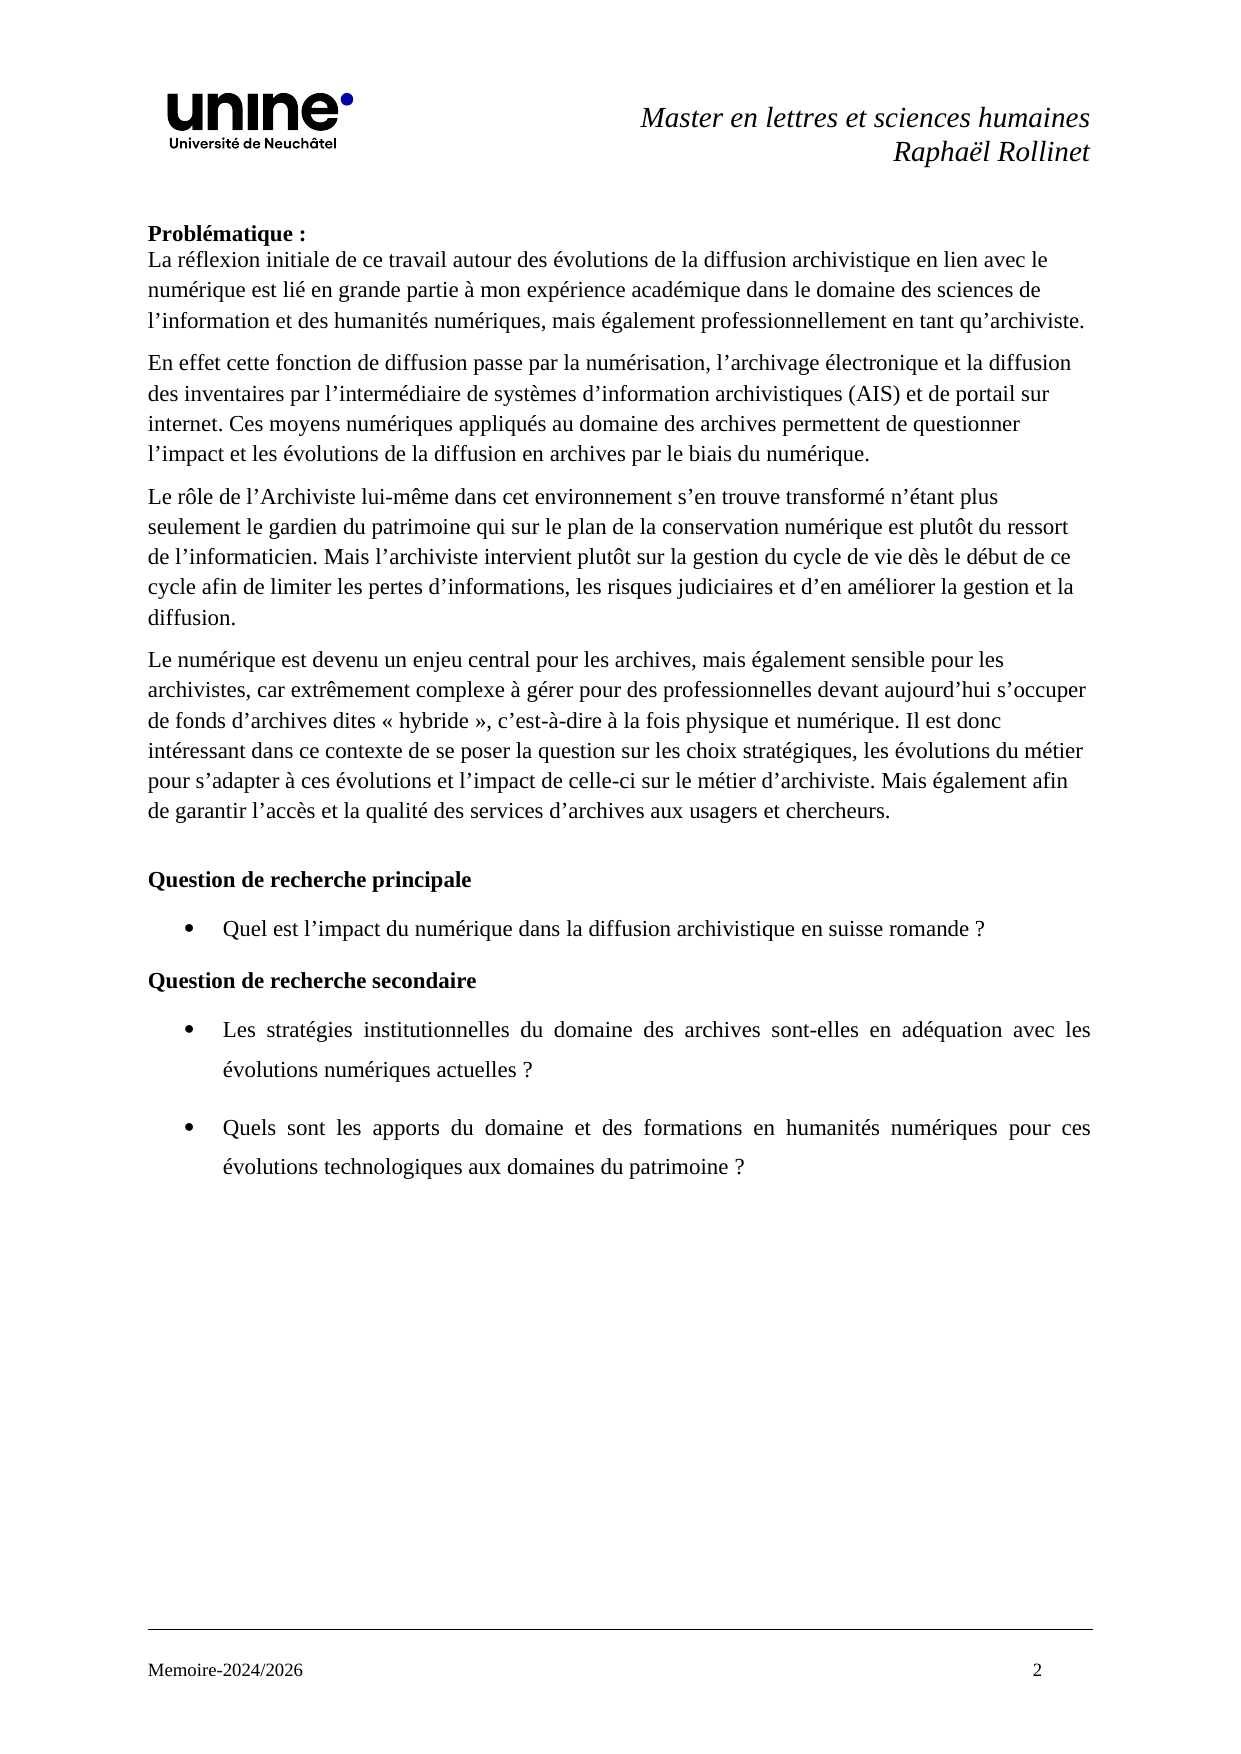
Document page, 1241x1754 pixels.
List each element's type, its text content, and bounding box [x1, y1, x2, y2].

text En effet cette fonction de diffusion passe par la numérisation, l’archivage électronique et la diffusion des inventaires par l’intermédiaire de systèmes d’information archivistiques (AIS) et de portail sur internet. Ces moyens numériques appliqués au domaine des archives permettent de questionner l’impact et les évolutions de la diffusion en archives par le biais du numérique. [148, 349, 1093, 466]
text Le rôle de l’Archiviste lui-même dans cet environnement s’en trouve transformé n’étant plus seulement le gardien du patrimoine qui sur le plan de la conservation numérique est plutôt du ressort de l’informaticien. Mais l’archiviste intervient plutôt sur la gestion du cycle de vie dès le début de ce cycle afin de limiter les pertes d’informations, les risques judiciaires et d’en améliorer la gestion et la diffusion. [148, 483, 1093, 630]
list Les stratégies institutionnelles du domaine des archives sont-elles en adéquation avec les évolutions numériques actuelles ? [185, 1016, 1093, 1082]
text Problématique : [148, 220, 1093, 246]
picture [147, 73, 370, 169]
text Le numérique est devenu un enjeu central pour les archives, mais également sensible pour les archivistes, car extrêmement complexe à gérer pour des professionnelles devant aujourd’hui s’occuper de fonds d’archives dites « hybride », c’est-à-dire à la fois physique et numérique. Il est donc intéressant dans ce contexte de se poser la question sur les choix stratégiques, les évolutions du métier pour s’adapter à ces évolutions et l’impact de celle-ci sur le métier d’archiviste. Mais également afin de garantir l’accès et la qualité des services d’archives aux usagers et chercheurs. [148, 646, 1093, 824]
list Quels sont les apports du domaine et des formations en humanités numériques pour ces évolutions technologiques aux domaines du patrimoine ? [185, 1114, 1093, 1180]
text La réflexion initiale de ce travail autour des évolutions de la diffusion archivistique en lien avec le numérique est lié en grande partie à mon expérience académique dans le domaine des sciences de l’information et des humanités numériques, mais également professionnellement en tant qu’archiviste. [148, 246, 1093, 333]
text Question de recherche secondaire [148, 967, 1093, 994]
text Question de recherche principale [148, 866, 1093, 893]
list Quel est l’impact du numérique dans la diffusion archivistique en suisse romande ? [185, 915, 1093, 942]
